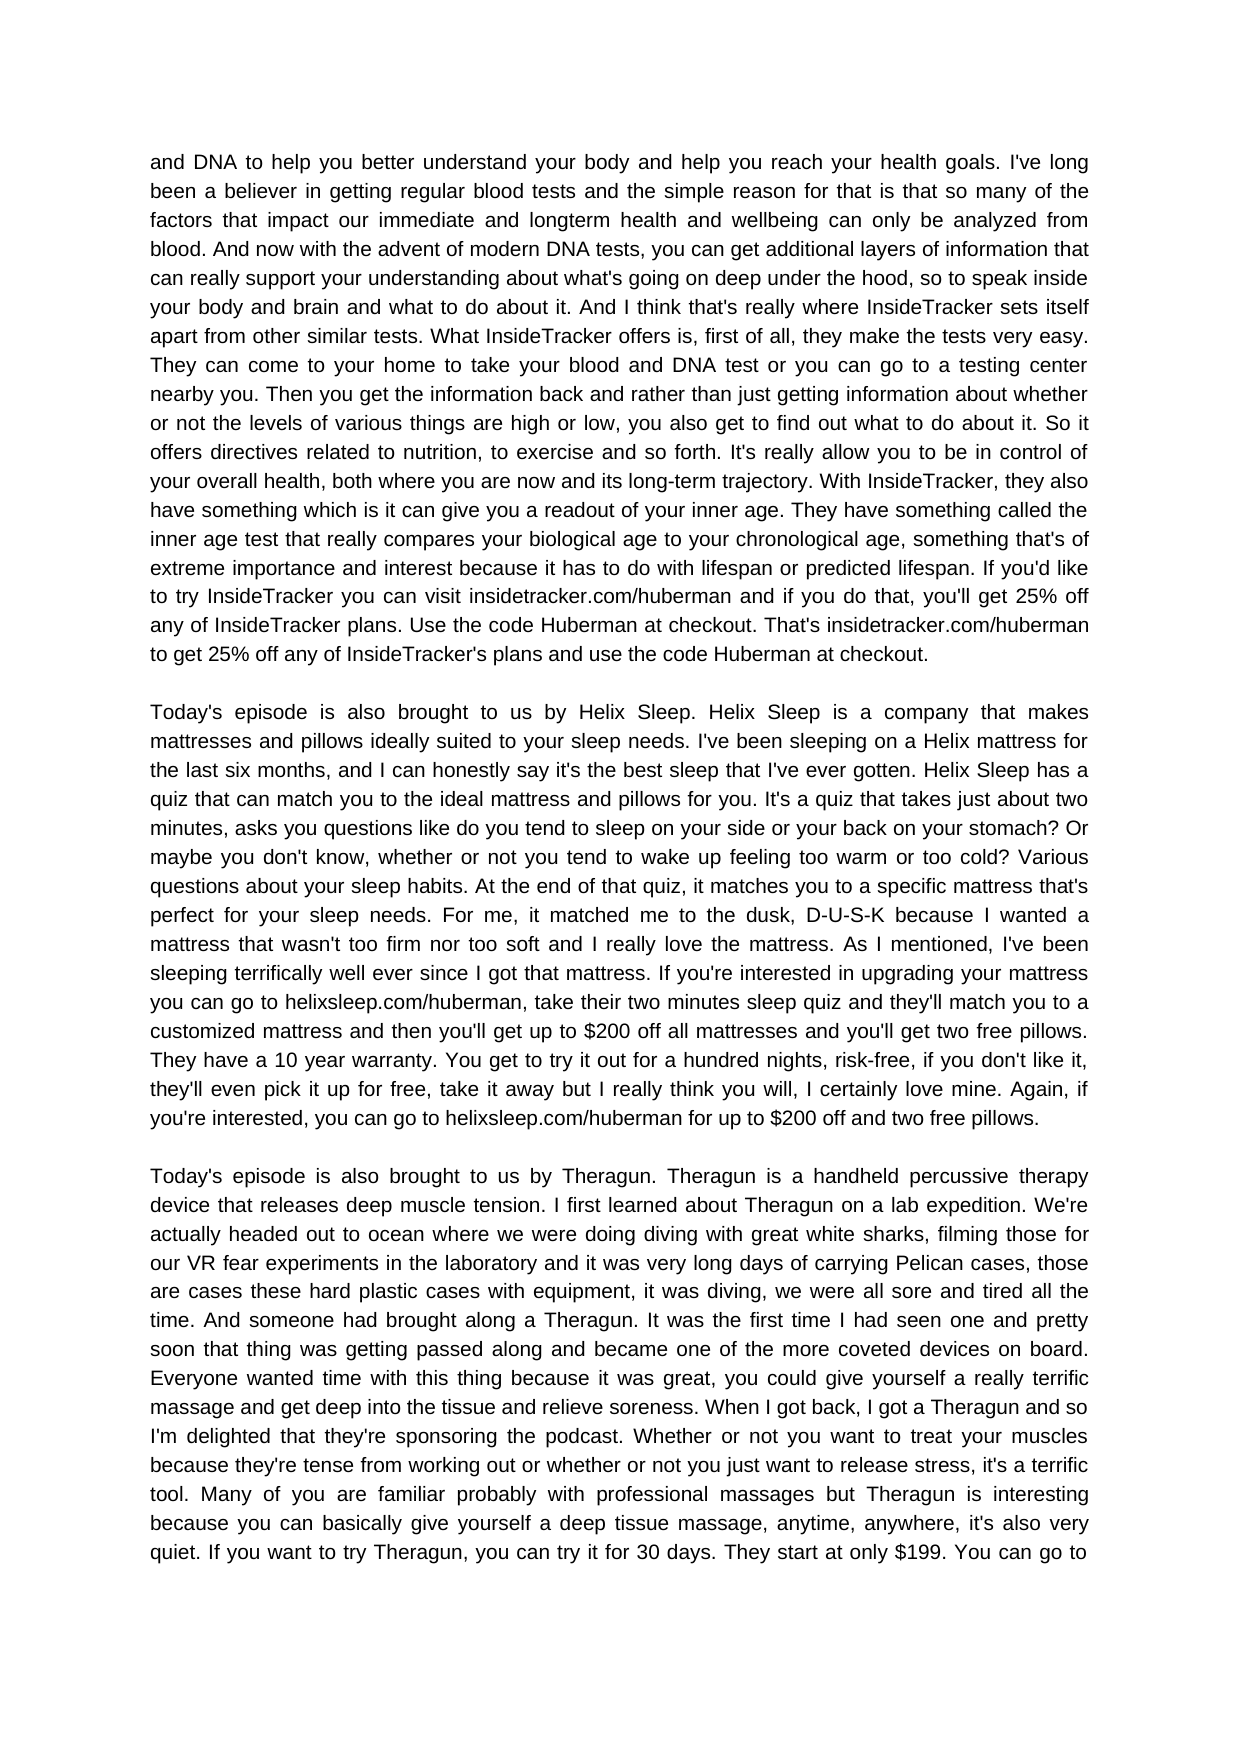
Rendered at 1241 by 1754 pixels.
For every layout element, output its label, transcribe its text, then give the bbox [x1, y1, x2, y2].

text Today's episode is also brought to us by Helix Sleep. Helix Sleep is a company that makes mattresses and pillows ideally suited to your sleep needs. I've been sleeping on a Helix mattress for the last six months, and I can honestly say it's the best sleep that I've ever gotten. Helix Sleep has a quiz that can match you to the ideal mattress and pillows for you. It's a quiz that takes just about two minutes, asks you questions like do you tend to sleep on your side or your back on your stomach? Or maybe you don't know, whether or not you tend to wake up feeling too warm or too cold? Various questions about your sleep habits. At the end of that quiz, it matches you to a specific mattress that's perfect for your sleep needs. For me, it matched me to the dusk, D-U-S-K because I wanted a mattress that wasn't too firm nor too soft and I really love the mattress. As I mentioned, I've been sleeping terrifically well ever since I got that mattress. If you're interested in upgrading your mattress you can go to helixsleep.com/huberman, take their two minutes sleep quiz and they'll match you to a customized mattress and then you'll get up to $200 off all mattresses and you'll get two free pillows. They have a 10 year warranty. You get to try it out for a hundred nights, risk-free, if you don't like it, they'll even pick it up for free, take it away but I really think you will, I certainly love mine. Again, if you're interested, you can go to helixsleep.com/huberman for up to $200 off and two free pillows. [150, 700, 1090, 1129]
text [150, 1163, 1090, 1564]
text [150, 150, 1090, 666]
